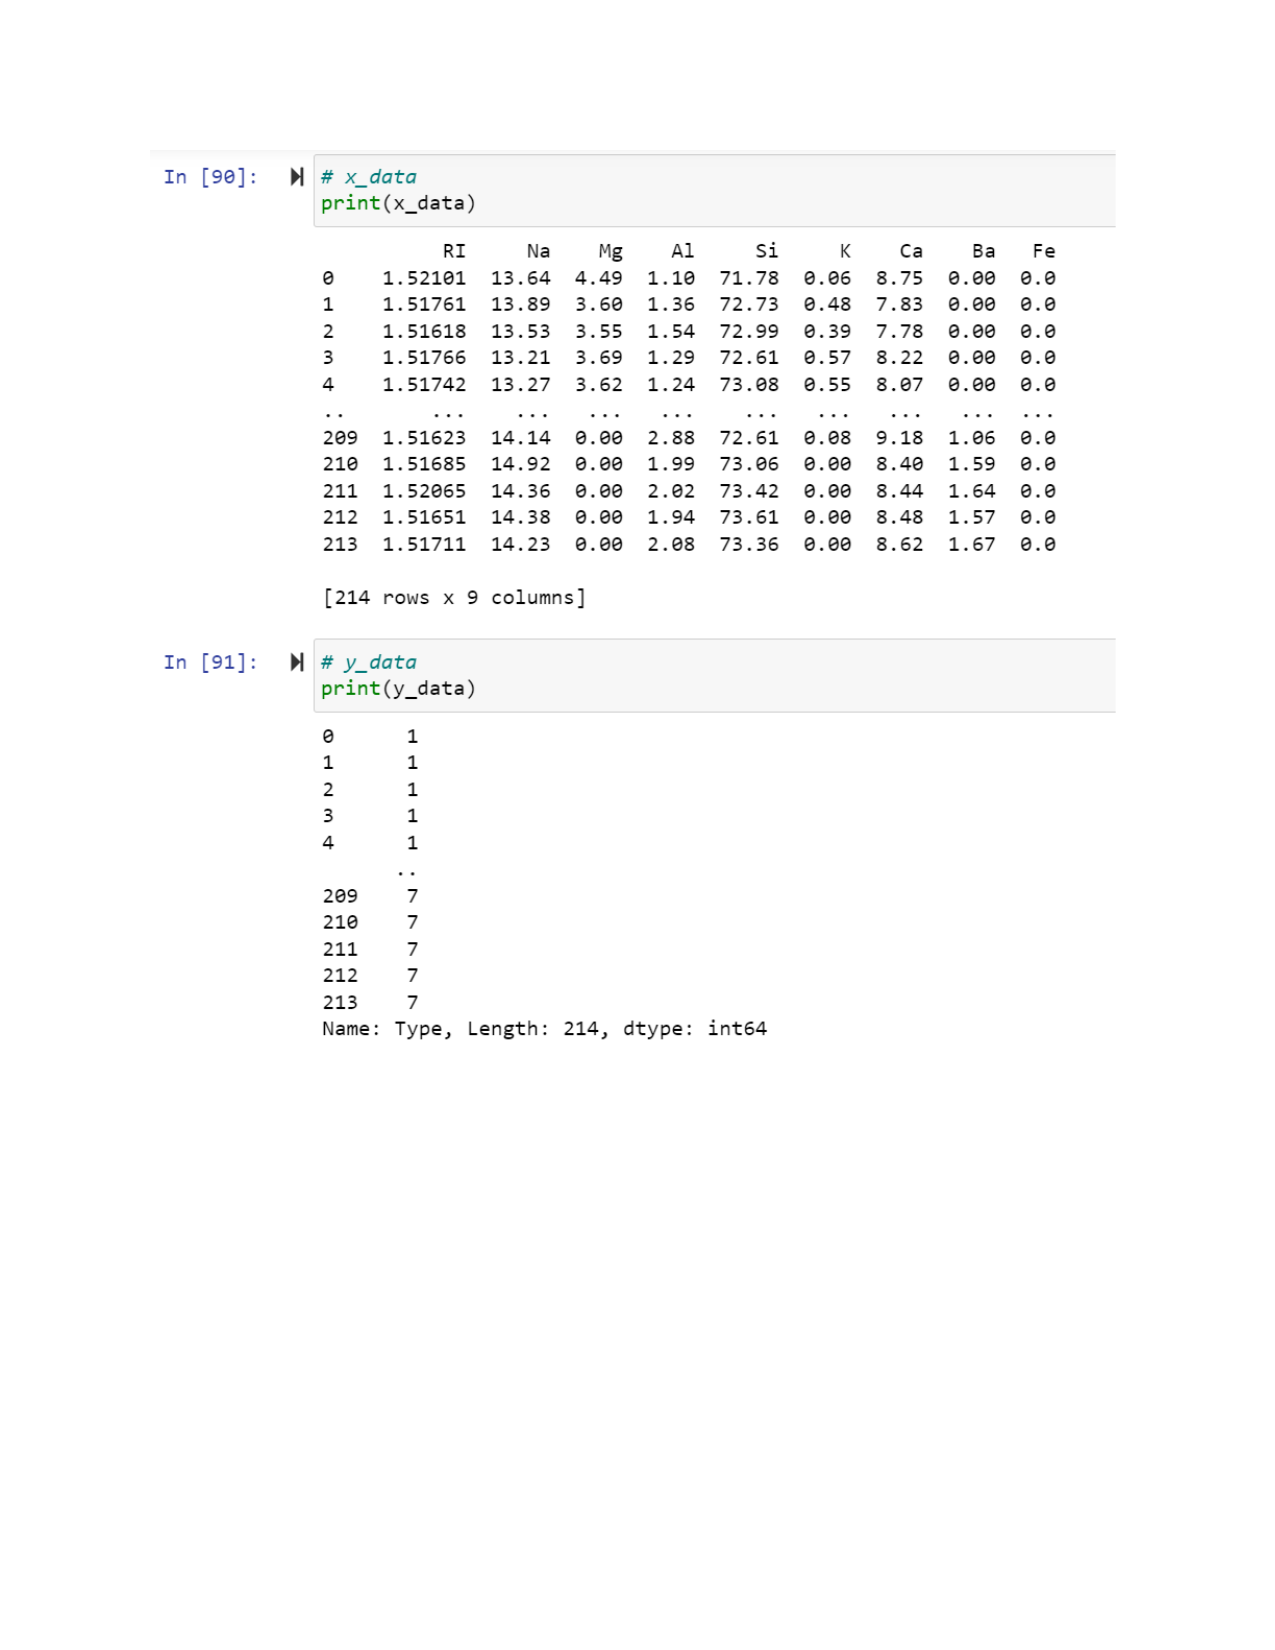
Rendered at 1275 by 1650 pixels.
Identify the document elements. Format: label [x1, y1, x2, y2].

picture [150, 150, 1116, 1055]
